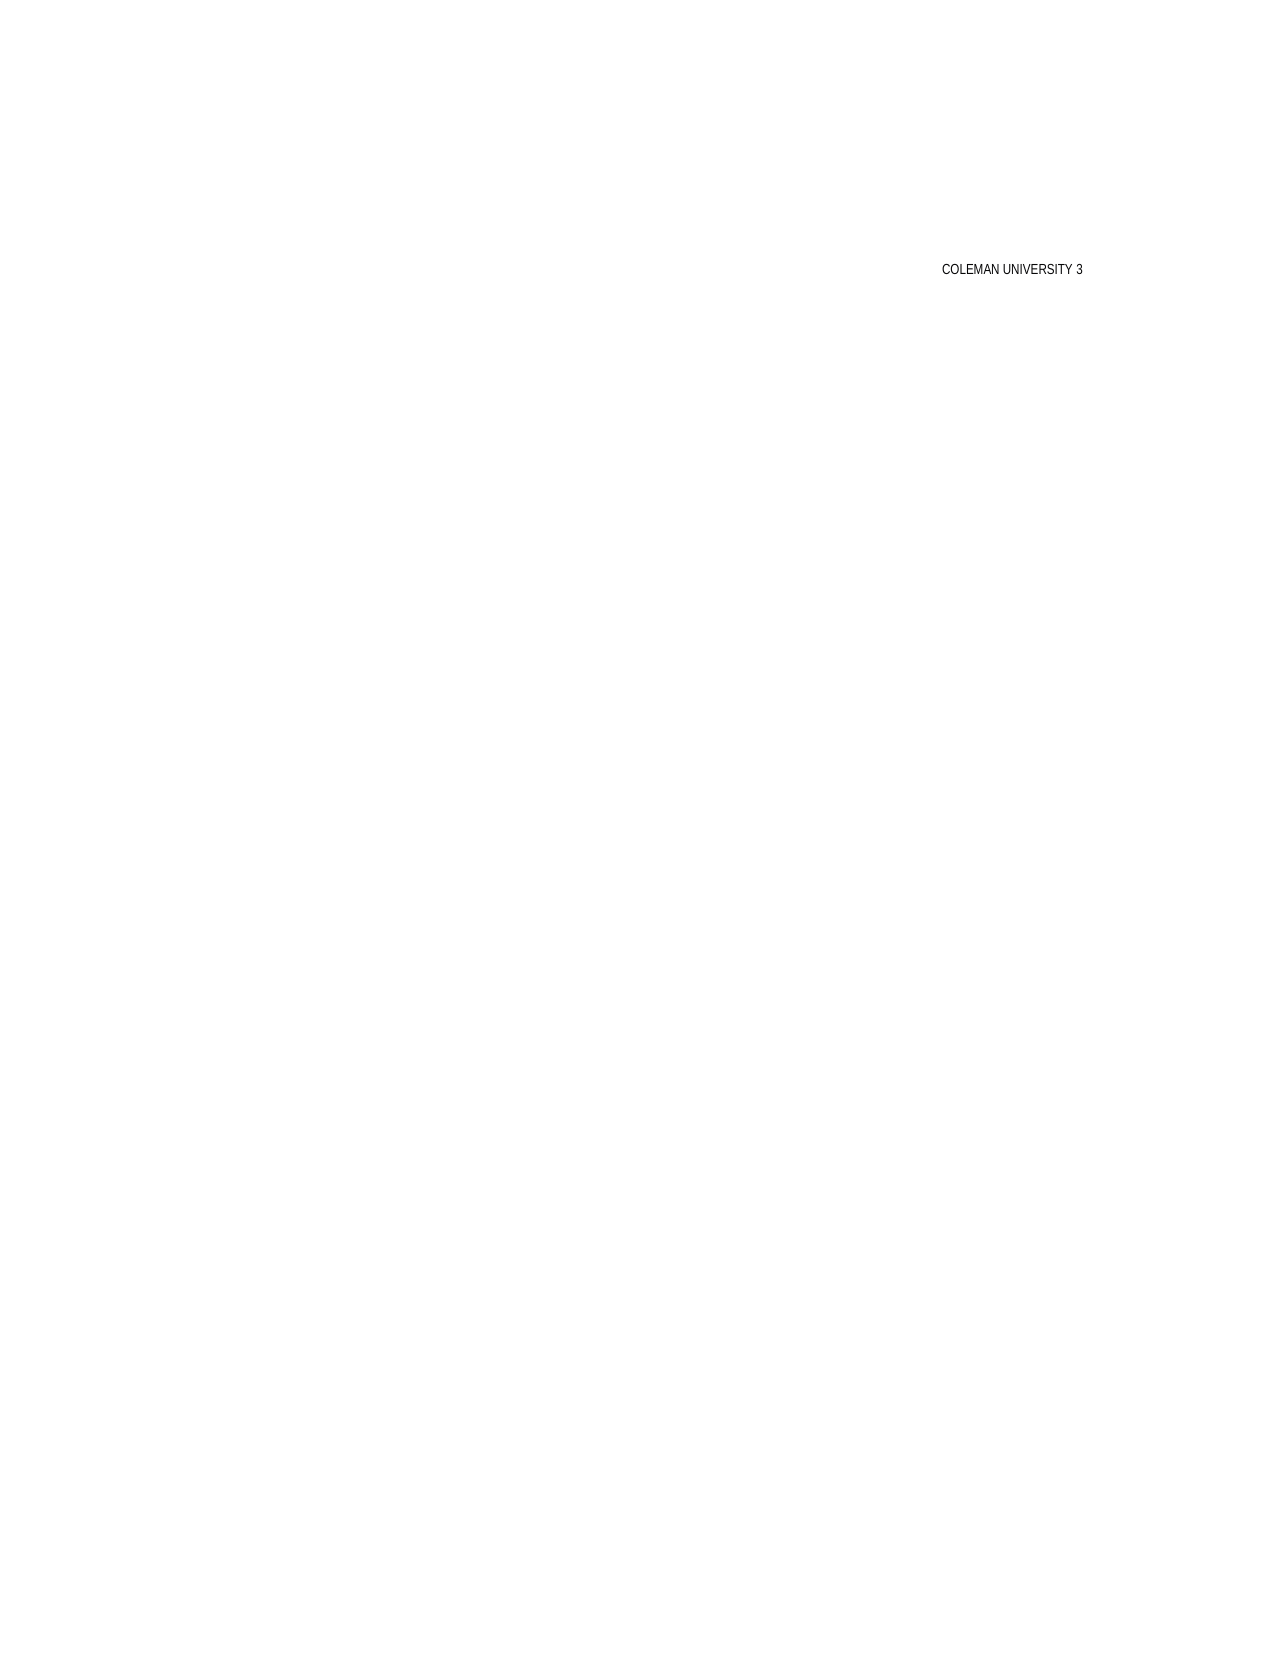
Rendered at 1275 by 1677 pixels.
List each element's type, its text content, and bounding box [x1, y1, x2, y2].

text COLEMAN UNIVERSITY 3 [0, 261, 1082, 278]
